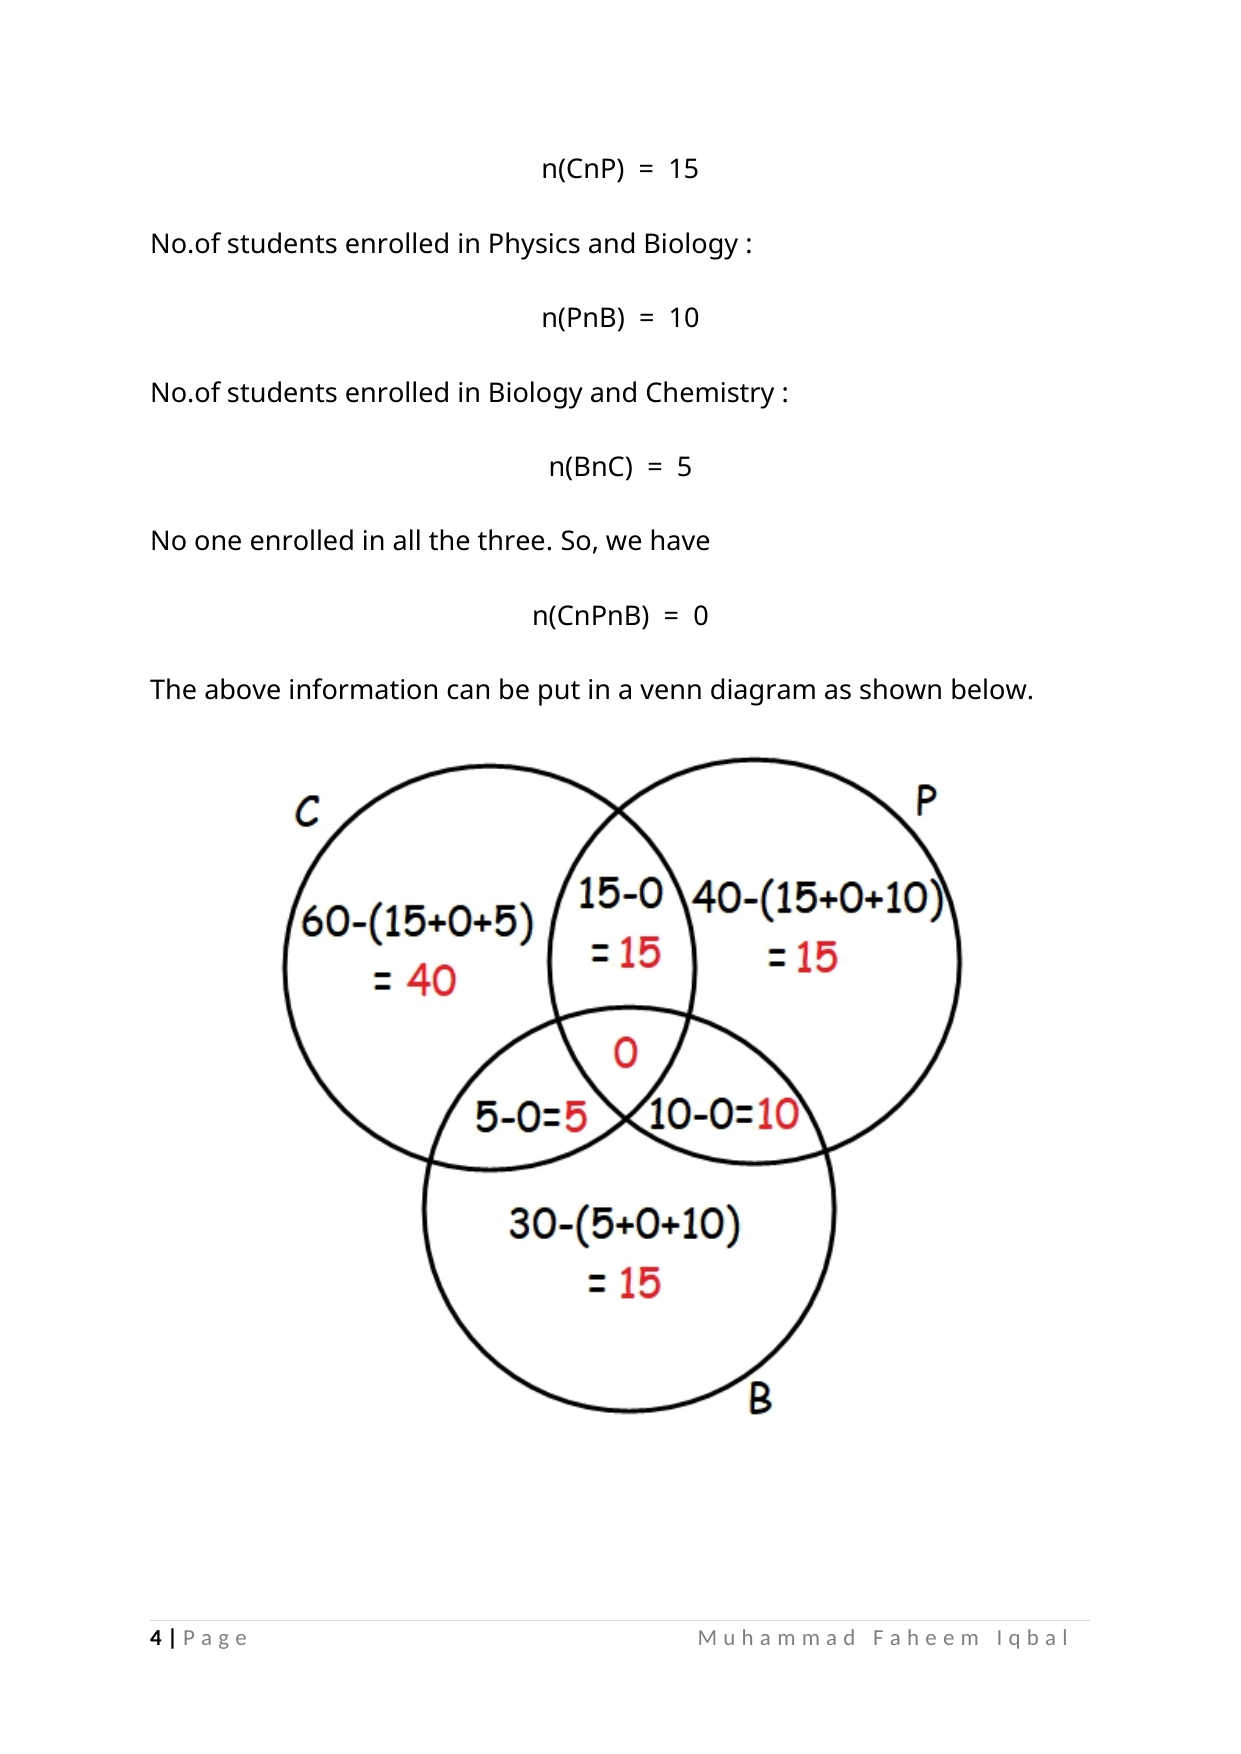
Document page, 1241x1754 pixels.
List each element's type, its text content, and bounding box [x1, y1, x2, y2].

text No.of students enrolled in Physics and Biology : [150, 224, 1090, 261]
text No.of students enrolled in Biology and Chemistry : [150, 373, 1090, 410]
text n(BnC) = 5 [150, 447, 1090, 484]
picture [263, 745, 977, 1427]
text n(CnP) = 15 [150, 150, 1090, 187]
text n(PnB) = 10 [150, 299, 1090, 336]
text n(CnPnB) = 0 [150, 596, 1090, 633]
text No one enrolled in all the three. So, we have [150, 522, 1090, 559]
text The above information can be put in a venn diagram as shown below. [150, 671, 1090, 707]
